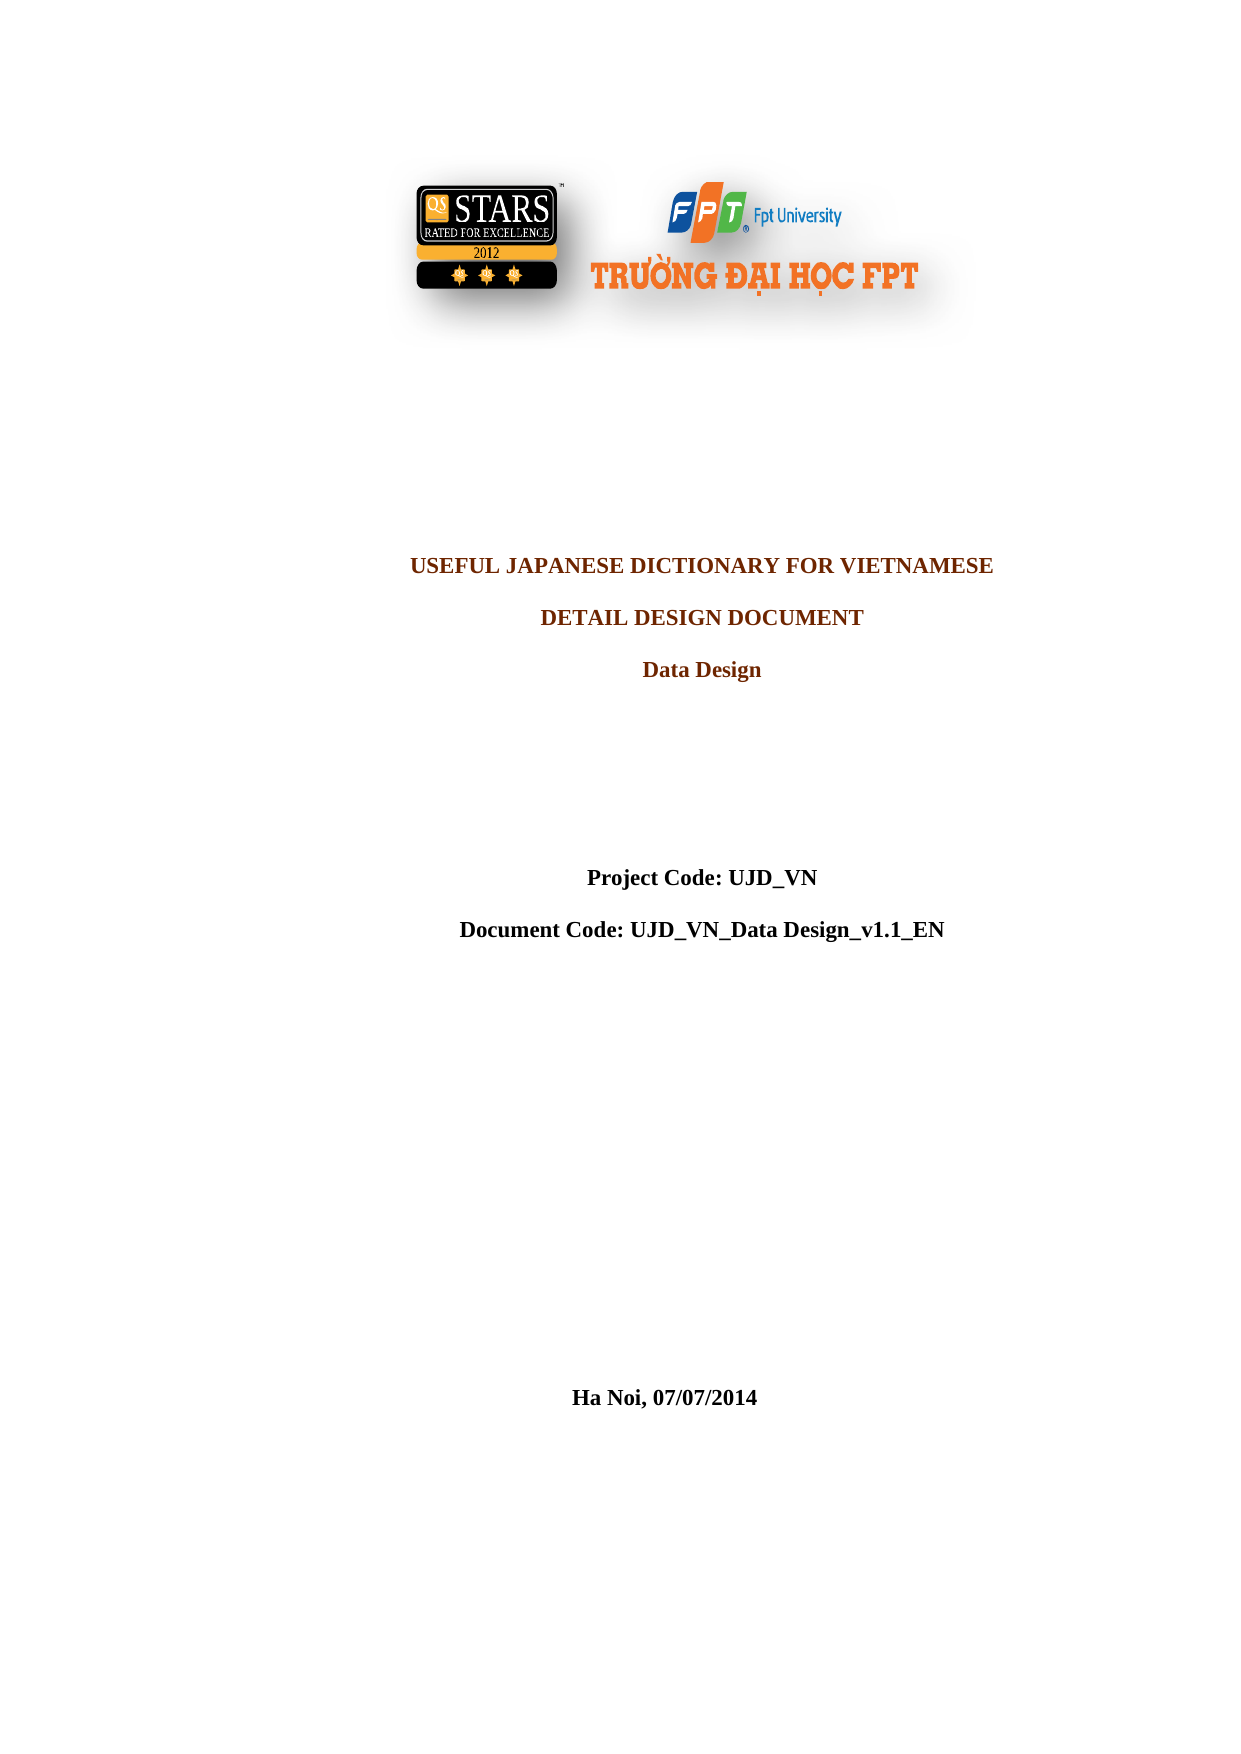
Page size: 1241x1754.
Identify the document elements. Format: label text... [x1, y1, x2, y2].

text Ha Noi, 07/07/2014 [207, 1384, 1122, 1410]
text Document Code: UJD_VN_Data Design_v1.1_EN [282, 916, 1122, 942]
text Project Code: UJD_VN [282, 864, 1122, 890]
subtitle Data Design [282, 656, 1122, 682]
subtitle DETAIL DESIGN DOCUMENT [282, 604, 1122, 630]
subtitle USEFUL JAPANESE DICTIONARY FOR VIETNAMESE [282, 552, 1122, 578]
